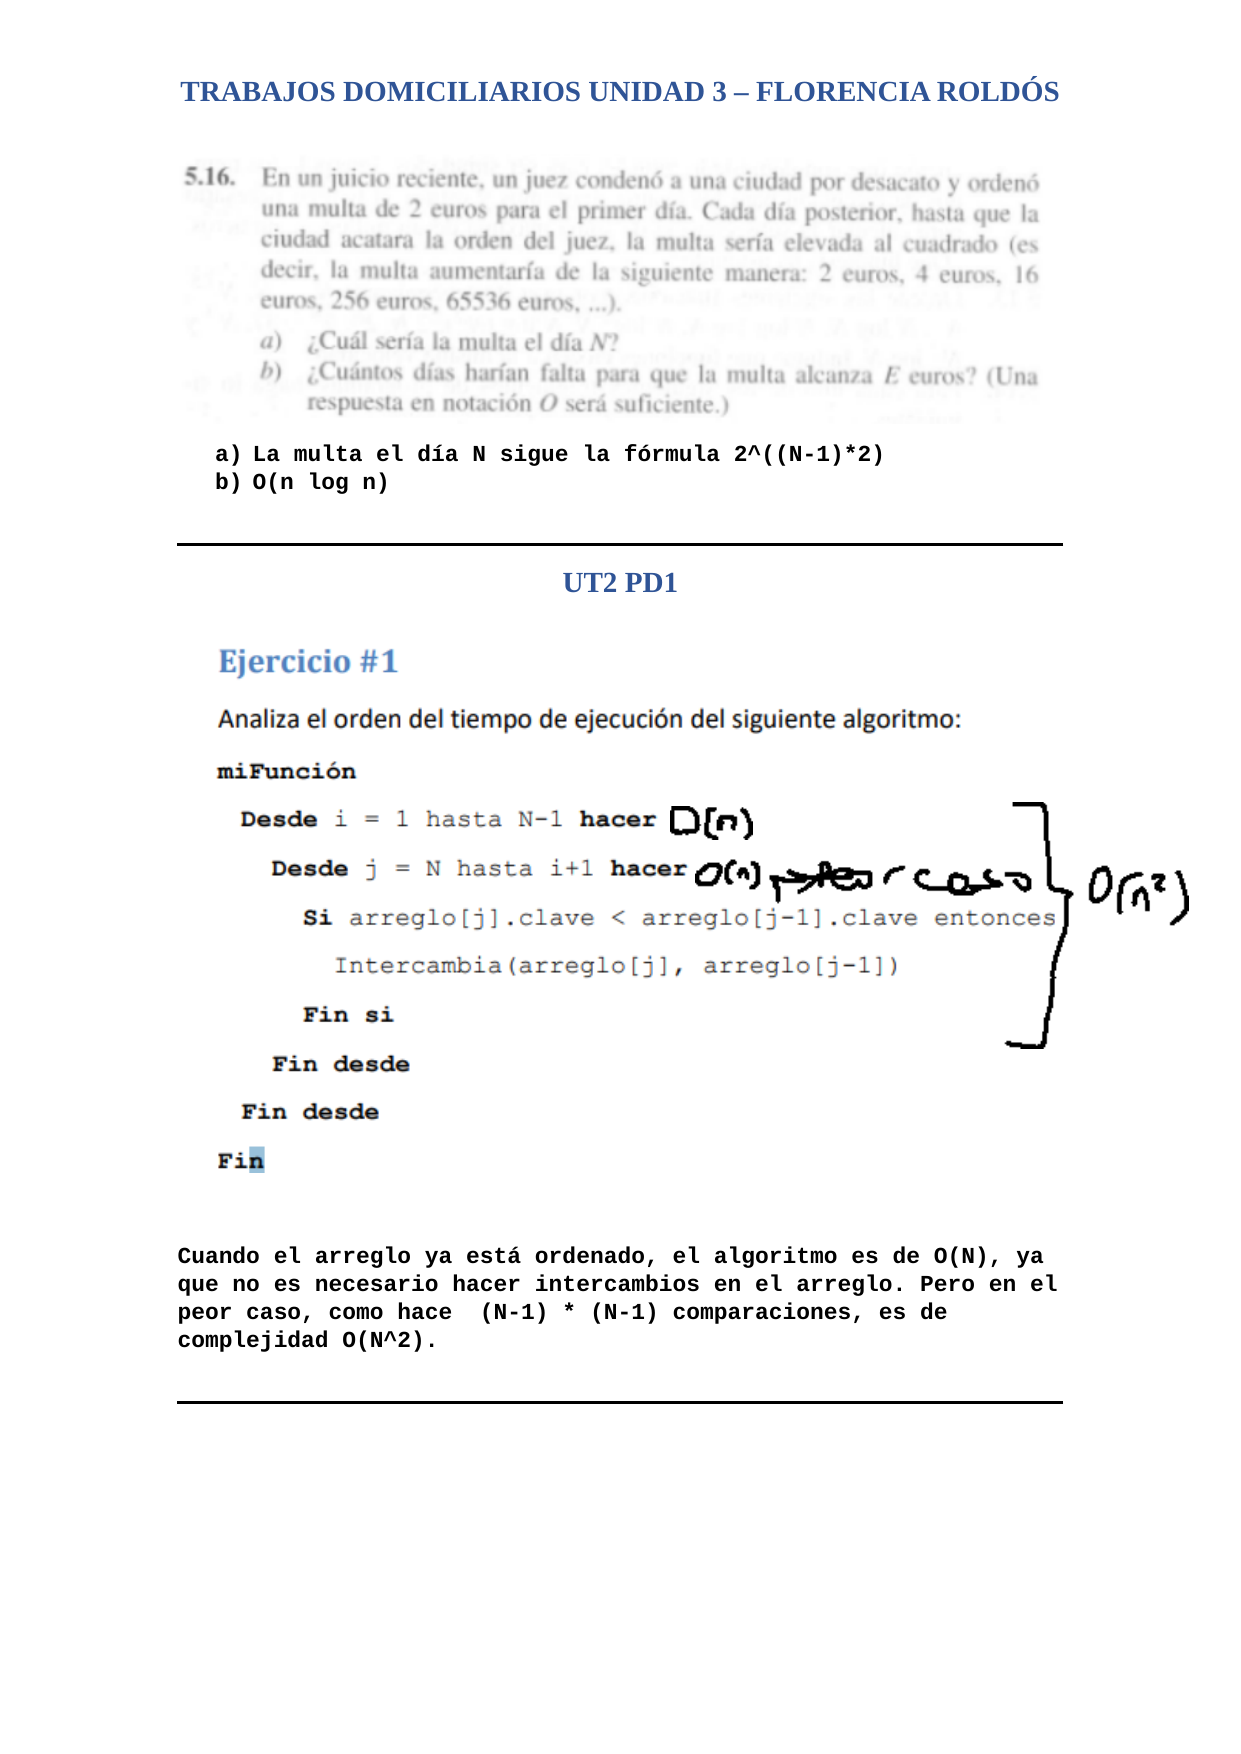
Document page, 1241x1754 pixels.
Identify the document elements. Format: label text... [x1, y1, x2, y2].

picture [177, 154, 1063, 424]
list O(n log n) [215, 470, 1063, 496]
text UT2 PD1 [177, 565, 1063, 598]
text Cuando el arreglo ya está ordenado, el algoritmo es de O(N), ya que no es necesario hacer intercambios en el arreglo. Pero en el peor caso, como hace (N-1) * (N-1) comparaciones, es de complejidad O(N^2). [177, 1244, 1063, 1354]
list La multa el día N sigue la fórmula 2^((N-1)*2) [215, 442, 1063, 468]
picture [192, 617, 1189, 1173]
